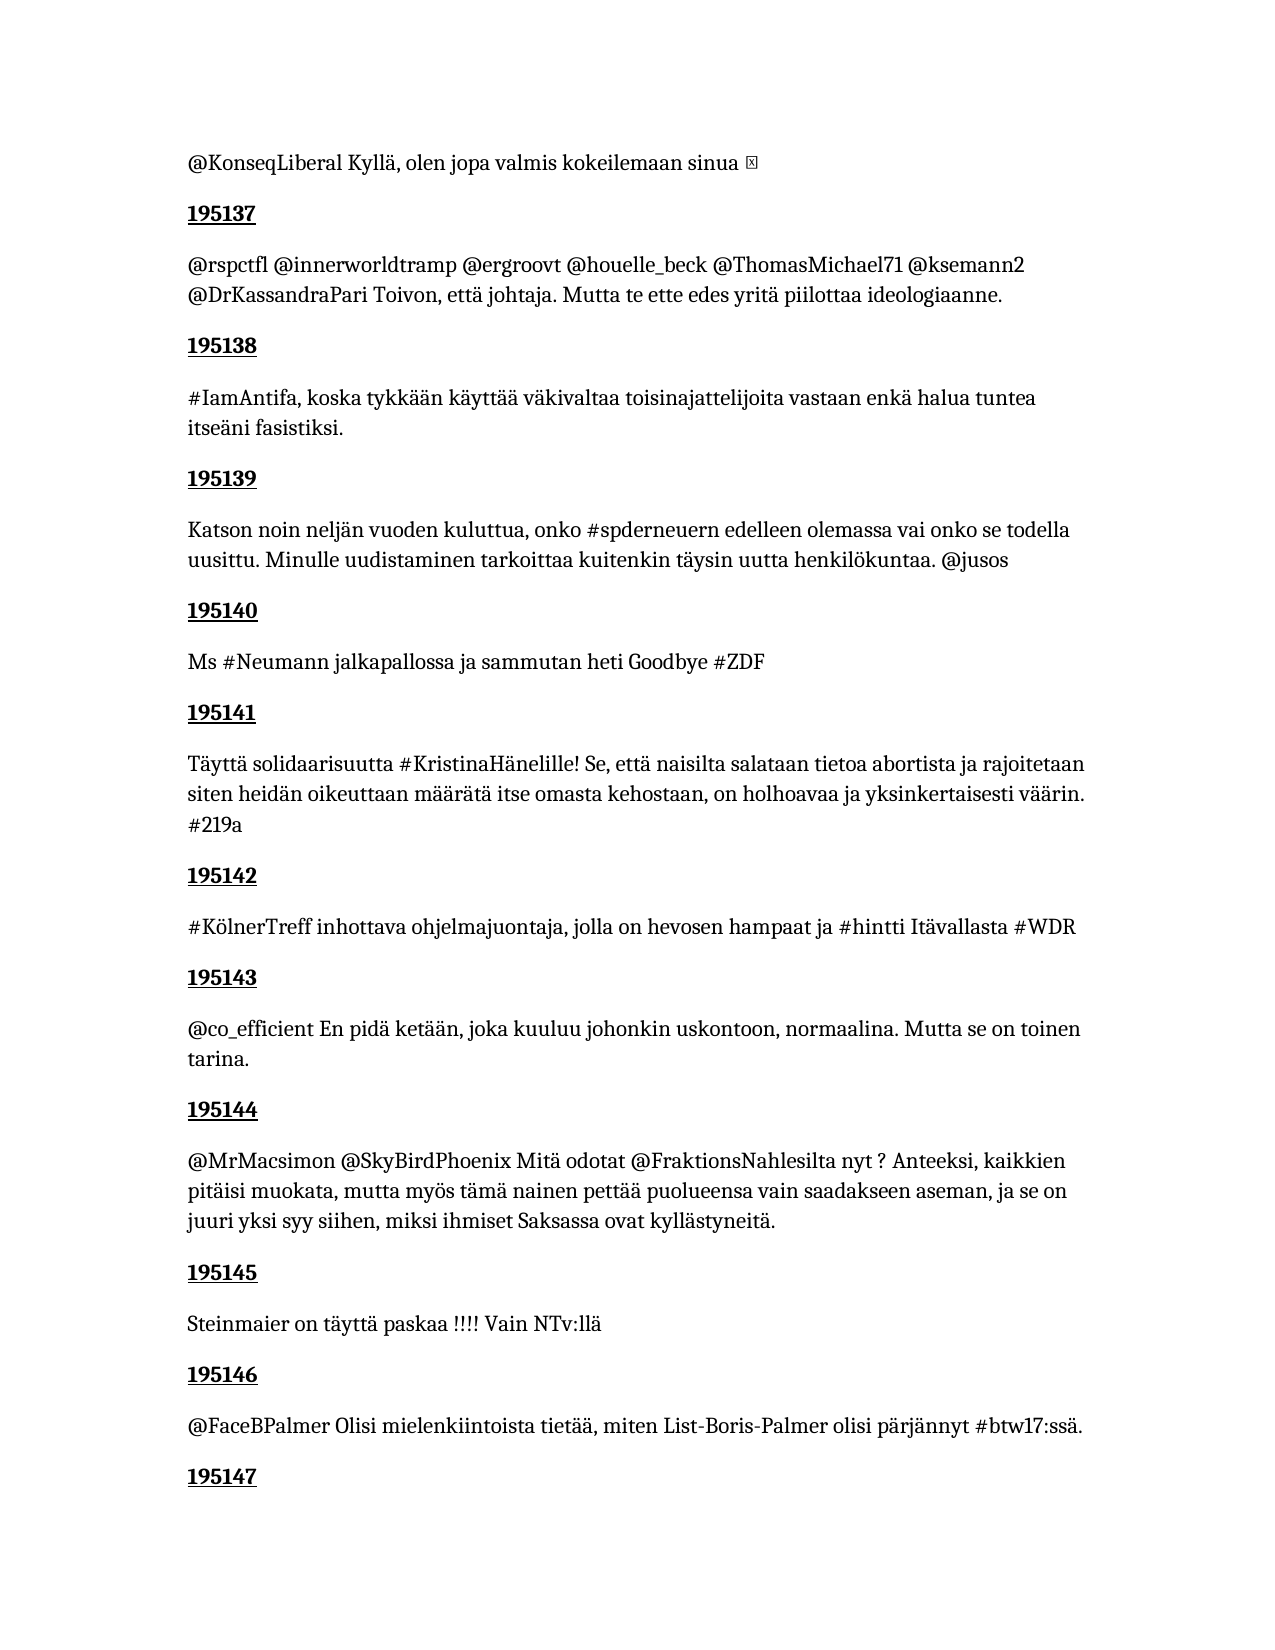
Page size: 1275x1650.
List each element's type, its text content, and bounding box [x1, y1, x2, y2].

text Katson noin neljän vuoden kuluttua, onko #spderneuern edelleen olemassa vai onko se todella uusittu. Minulle uudistaminen tarkoittaa kuitenkin täysin uutta henkilökuntaa. @jusos [187, 517, 1087, 573]
text @co_efficient En pidä ketään, joka kuuluu johonkin uskontoon, normaalina. Mutta se on toinen tarina. [187, 1016, 1087, 1072]
text #IamAntifa, koska tykkään käyttää väkivaltaa toisinajattelijoita vastaan enkä halua tuntea itseäni fasistiksi. [187, 384, 1087, 441]
text 195144 [187, 1097, 1087, 1123]
text @MrMacsimon @SkyBirdPhoenix Mitä odotat @FraktionsNahlesilta nyt ? Anteeksi, kaikkien pitäisi muokata, mutta myös tämä nainen pettää puolueensa vain saadakseen aseman, ja se on juuri yksi syy siihen, miksi ihmiset Saksassa ovat kyllästyneitä. [187, 1148, 1087, 1235]
text 195145 [187, 1259, 1087, 1286]
text 195137 [187, 201, 1087, 227]
text 195142 [187, 862, 1087, 889]
text 195141 [187, 700, 1087, 726]
text Steinmaier on täyttä paskaa !!!! Vain NTv:llä [187, 1310, 1087, 1337]
text @FaceBPalmer Olisi mielenkiintoista tietää, miten List-Boris-Palmer olisi pärjännyt #btw17:ssä. [187, 1412, 1087, 1439]
text @KonseqLiberal Kyllä, olen jopa valmis kokeilemaan sinua 🤣 [187, 150, 1087, 176]
text 195138 [187, 333, 1087, 360]
text @rspctfl @innerworldtramp @ergroovt @houelle_beck @ThomasMichael71 @ksemann2 @DrKassandraPari Toivon, että johtaja. Mutta te ette edes yritä piilottaa ideologiaanne. [187, 252, 1087, 309]
text #KölnerTreff inhottava ohjelmajuontaja, jolla on hevosen hampaat ja #hintti Itävallasta #WDR [187, 913, 1087, 940]
text Ms #Neumann jalkapallossa ja sammutan heti Goodbye #ZDF [187, 649, 1087, 675]
text 195147 [187, 1463, 1087, 1490]
text 195140 [187, 598, 1087, 624]
text 195139 [187, 466, 1087, 492]
text 195146 [187, 1361, 1087, 1388]
text Täyttä solidaarisuutta #KristinaHänelille! Se, että naisilta salataan tietoa abortista ja rajoitetaan siten heidän oikeuttaan määrätä itse omasta kehostaan, on holhoavaa ja yksinkertaisesti väärin. #219a [187, 751, 1087, 838]
text 195143 [187, 964, 1087, 991]
